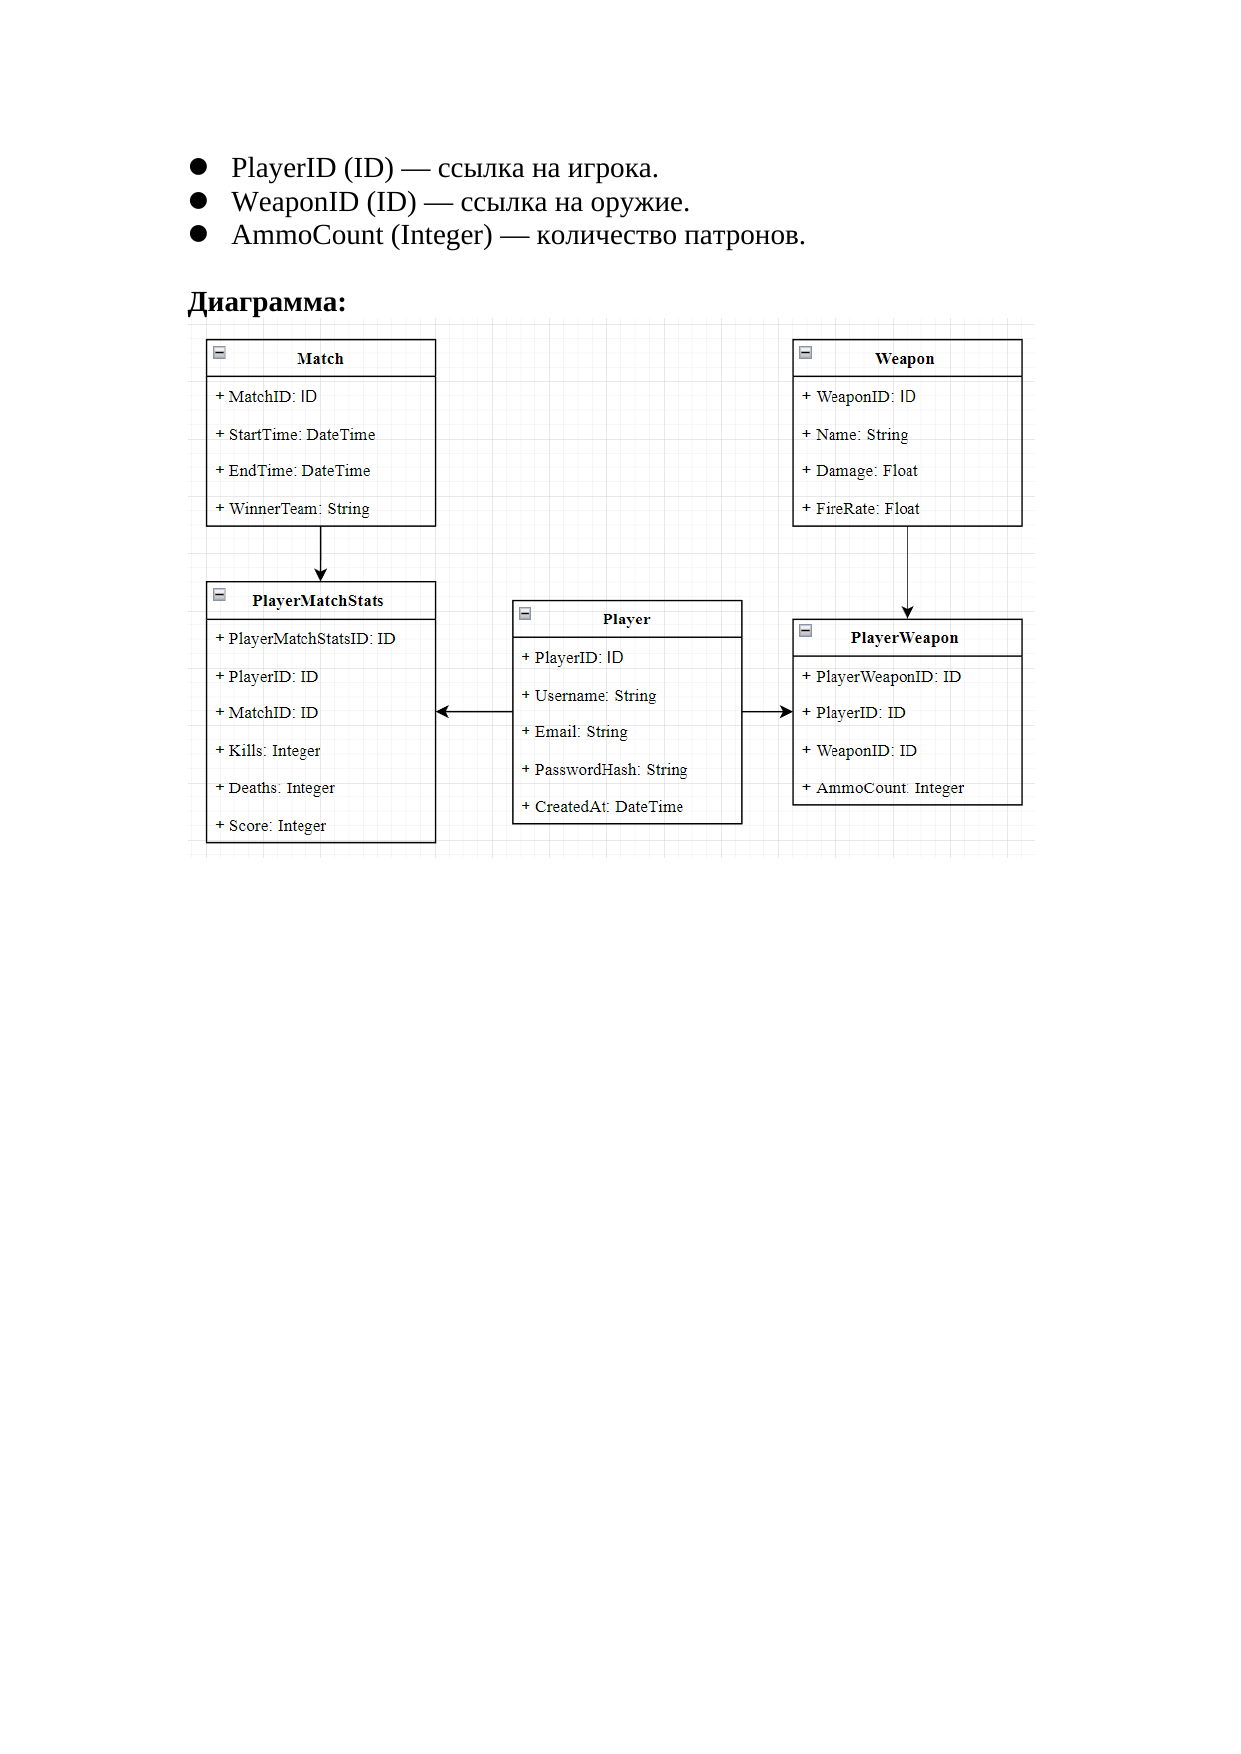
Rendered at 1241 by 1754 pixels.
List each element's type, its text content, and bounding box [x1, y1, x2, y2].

list WeaponID (ID) — ссылка на оружие. [187, 184, 1053, 217]
list AmmoCount (Integer) — количество патронов. [187, 217, 1053, 251]
list PlayerID (ID) — ссылка на игрока. [187, 150, 1053, 184]
picture [187, 318, 1035, 858]
